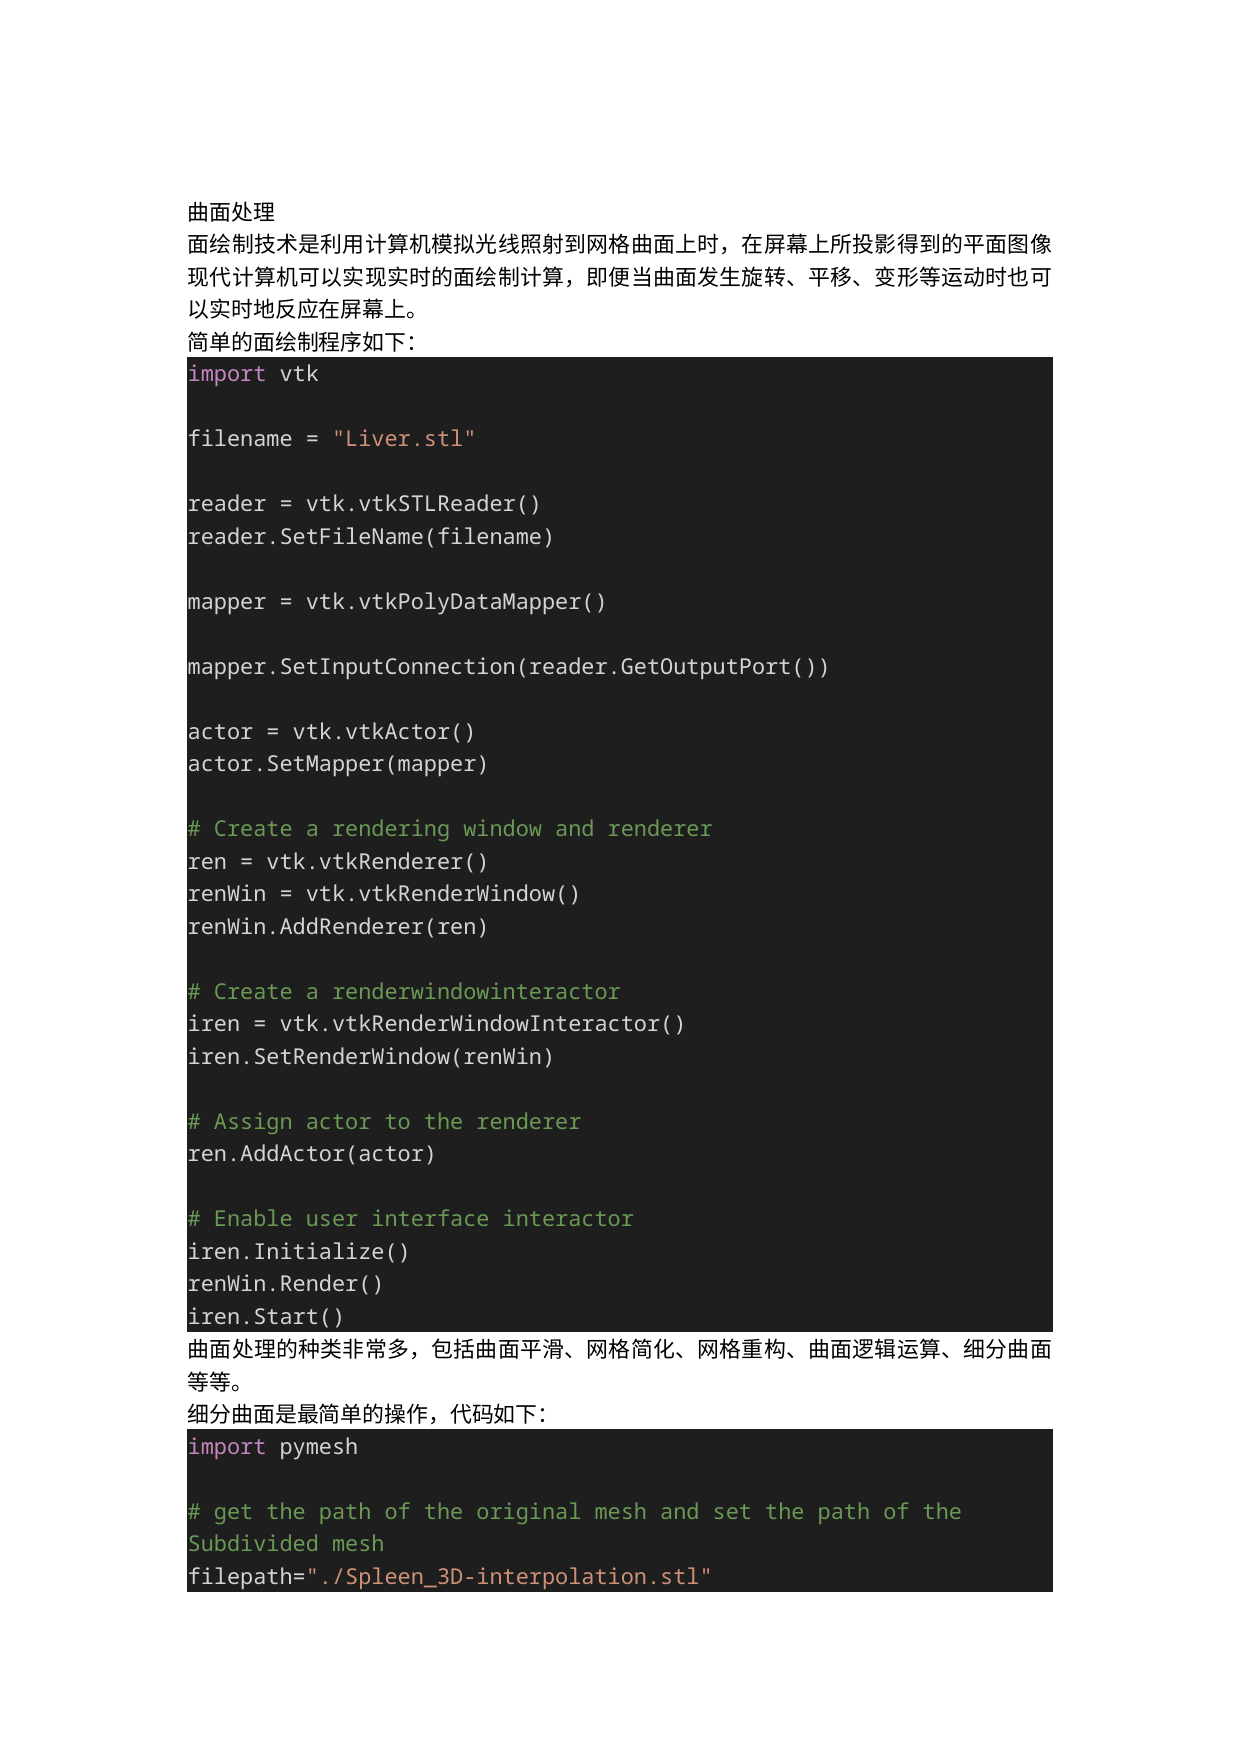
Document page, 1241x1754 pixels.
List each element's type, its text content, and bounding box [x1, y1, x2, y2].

text 简单的面绘制程序如下： [187, 324, 1053, 357]
text 曲面处理的种类非常多，包括曲面平滑、网格简化、网格重构、曲面逻辑运算、细分曲面等等。 [187, 1332, 1053, 1397]
text import pymesh [187, 1429, 1053, 1462]
text actor = vtk.vtkActor() [187, 714, 1053, 747]
text reader.SetFileName(filename) [187, 519, 1053, 552]
text # Assign actor to the renderer [187, 1104, 1053, 1137]
text reader = vtk.vtkSTLReader() [187, 487, 1053, 519]
text renWin.Render() [187, 1267, 1053, 1299]
text # Enable user interface interactor [187, 1202, 1053, 1234]
text ren.AddActor(actor) [187, 1137, 1053, 1169]
text iren.Initialize() [187, 1234, 1053, 1267]
text mapper.SetInputConnection(reader.GetOutputPort()) [187, 649, 1053, 682]
text # Create a renderwindowinteractor [187, 974, 1053, 1007]
text renWin.AddRenderer(ren) [187, 909, 1053, 942]
text import vtk [187, 357, 1053, 389]
text filepath="./Spleen_3D-interpolation.stl" [187, 1559, 1053, 1592]
text ren = vtk.vtkRenderer() [187, 844, 1053, 877]
text 细分曲面是最简单的操作，代码如下： [187, 1397, 1053, 1429]
text iren.Start() [187, 1299, 1053, 1332]
text iren = vtk.vtkRenderWindowInteractor() [187, 1007, 1053, 1039]
text # Create a rendering window and renderer [187, 812, 1053, 844]
text 面绘制技术是利用计算机模拟光线照射到网格曲面上时，在屏幕上所投影得到的平面图像。现代计算机可以实现实时的面绘制计算，即便当曲面发生旋转、平移、变形等运动时也可以实时地反应在屏幕上。 [187, 227, 1053, 324]
text actor.SetMapper(mapper) [187, 747, 1053, 779]
text # get the path of the original mesh and set the path of the Subdivided mesh [187, 1494, 1053, 1559]
text 曲面处理 [187, 194, 1053, 227]
text renWin = vtk.vtkRenderWindow() [187, 877, 1053, 909]
text mapper = vtk.vtkPolyDataMapper() [187, 584, 1053, 617]
text filename = "Liver.stl" [187, 422, 1053, 454]
text iren.SetRenderWindow(renWin) [187, 1039, 1053, 1072]
